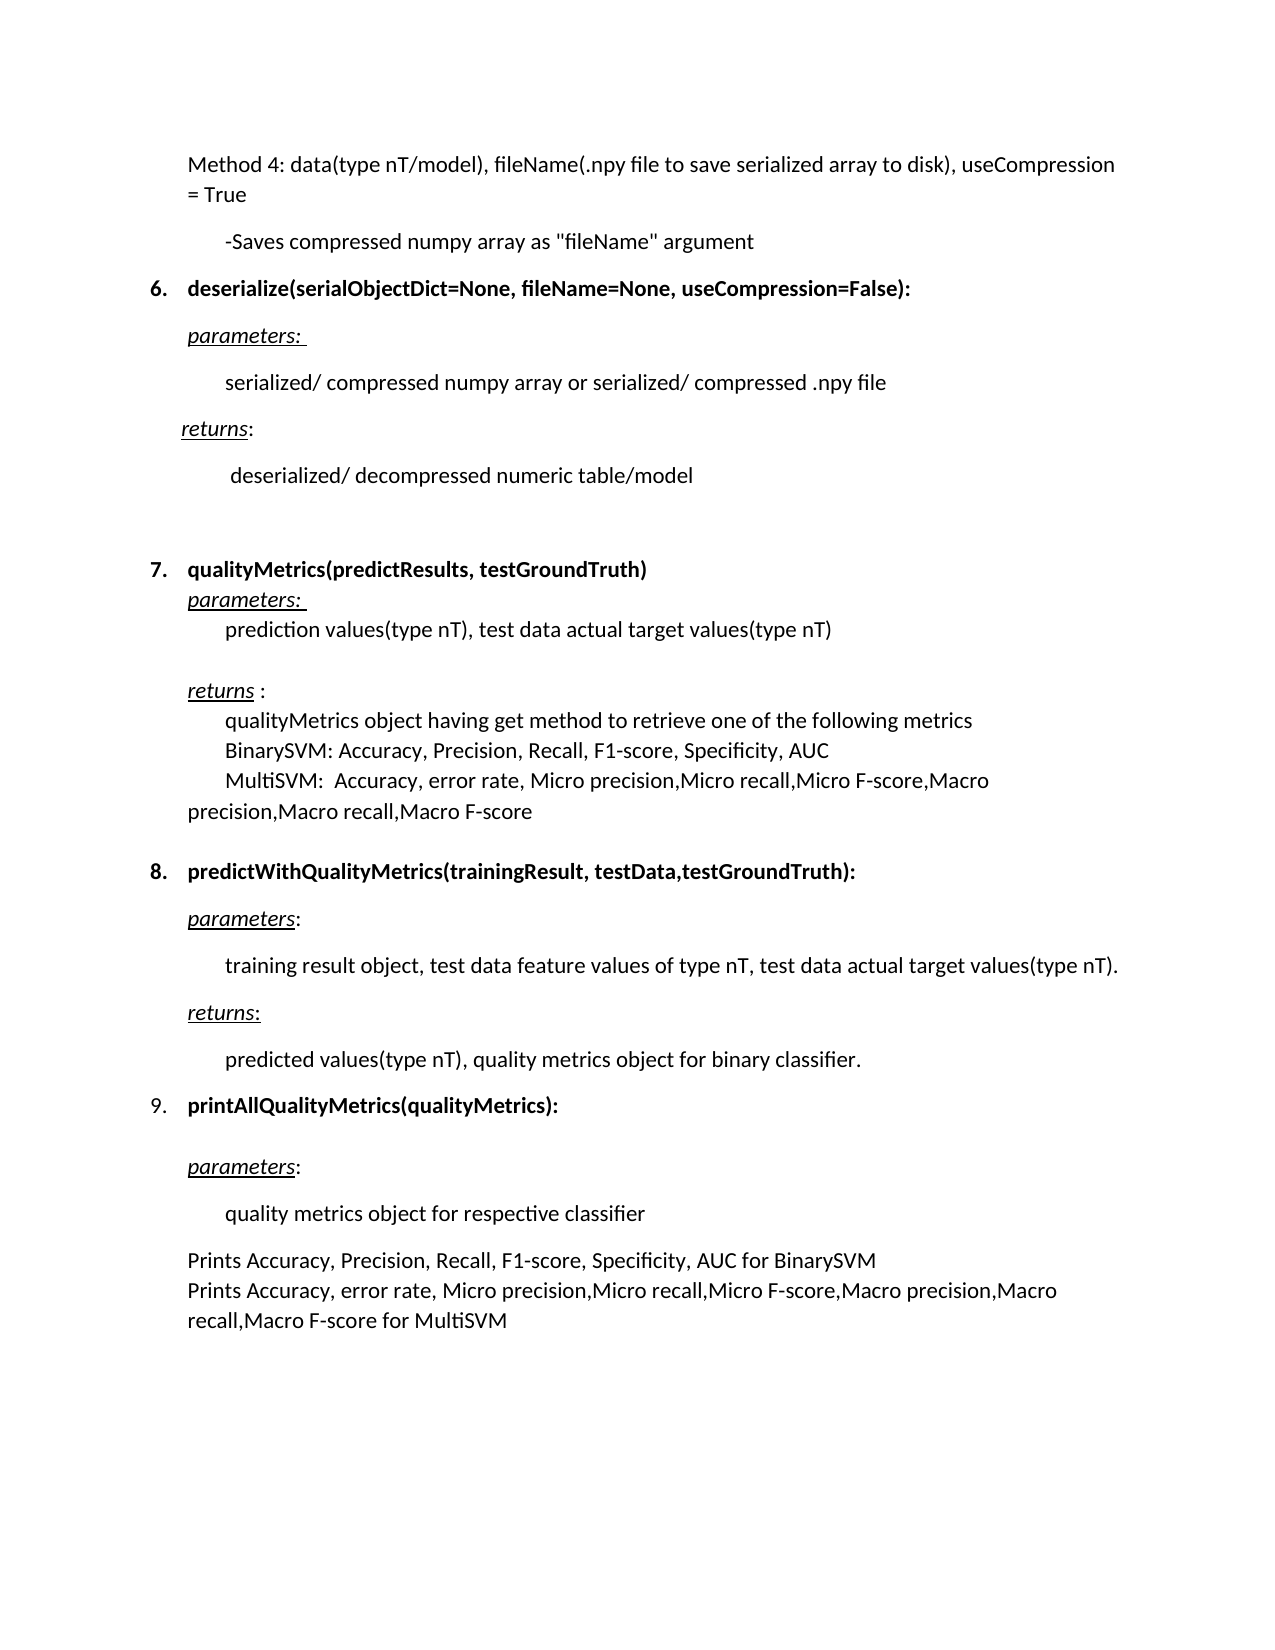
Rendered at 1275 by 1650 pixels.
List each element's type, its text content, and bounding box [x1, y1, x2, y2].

list qualityMetrics object having get method to retrieve one of the following metrics [187, 706, 1125, 734]
list Prints Accuracy, Precision, Recall, F1-score, Specificity, AUC for BinarySVM [187, 1246, 1125, 1274]
list MultiSVM: Accuracy, error rate, Micro precision,Micro recall,Micro F-score,Macro precision,Macro recall,Macro F-score [187, 767, 1125, 825]
text Method 4: data(type nT/model), fileName(.npy file to save serialized array to disk), useCompression = True [187, 150, 1125, 208]
text returns: [150, 998, 1125, 1026]
text predicted values(type nT), quality metrics object for binary classifier. [150, 1045, 1125, 1073]
list parameters: [187, 1152, 1125, 1180]
list BinarySVM: Accuracy, Precision, Recall, F1-score, Specificity, AUC [187, 736, 1125, 764]
text deserialized/ decompressed numeric table/model [150, 461, 1125, 489]
text parameters: [150, 321, 1125, 349]
text serialized/ compressed numpy array or serialized/ compressed .npy file [150, 368, 1125, 396]
list predictWithQualityMetrics(trainingResult, testData,testGroundTruth): [150, 857, 1125, 885]
text training result object, test data feature values of type nT, test data actual target values(type nT). [150, 951, 1125, 979]
text quality metrics object for respective classifier [150, 1199, 1125, 1227]
list deserialize(serialObjectDict=None, fileName=None, useCompression=False): [150, 274, 1125, 302]
list printAllQualityMetrics(qualityMetrics): [150, 1092, 1125, 1120]
list parameters: [187, 585, 1125, 613]
list Prints Accuracy, error rate, Micro precision,Micro recall,Micro F-score,Macro precision,Macro recall,Macro F-score for MultiSVM [187, 1276, 1125, 1334]
text parameters: [150, 904, 1125, 932]
text -Saves compressed numpy array as "fileName" argument [150, 227, 1125, 255]
list prediction values(type nT), test data actual target values(type nT) [187, 616, 1125, 644]
list qualityMetrics(predictResults, testGroundTruth) [150, 555, 1125, 583]
text returns: [150, 414, 1125, 443]
list returns : [187, 676, 1125, 704]
